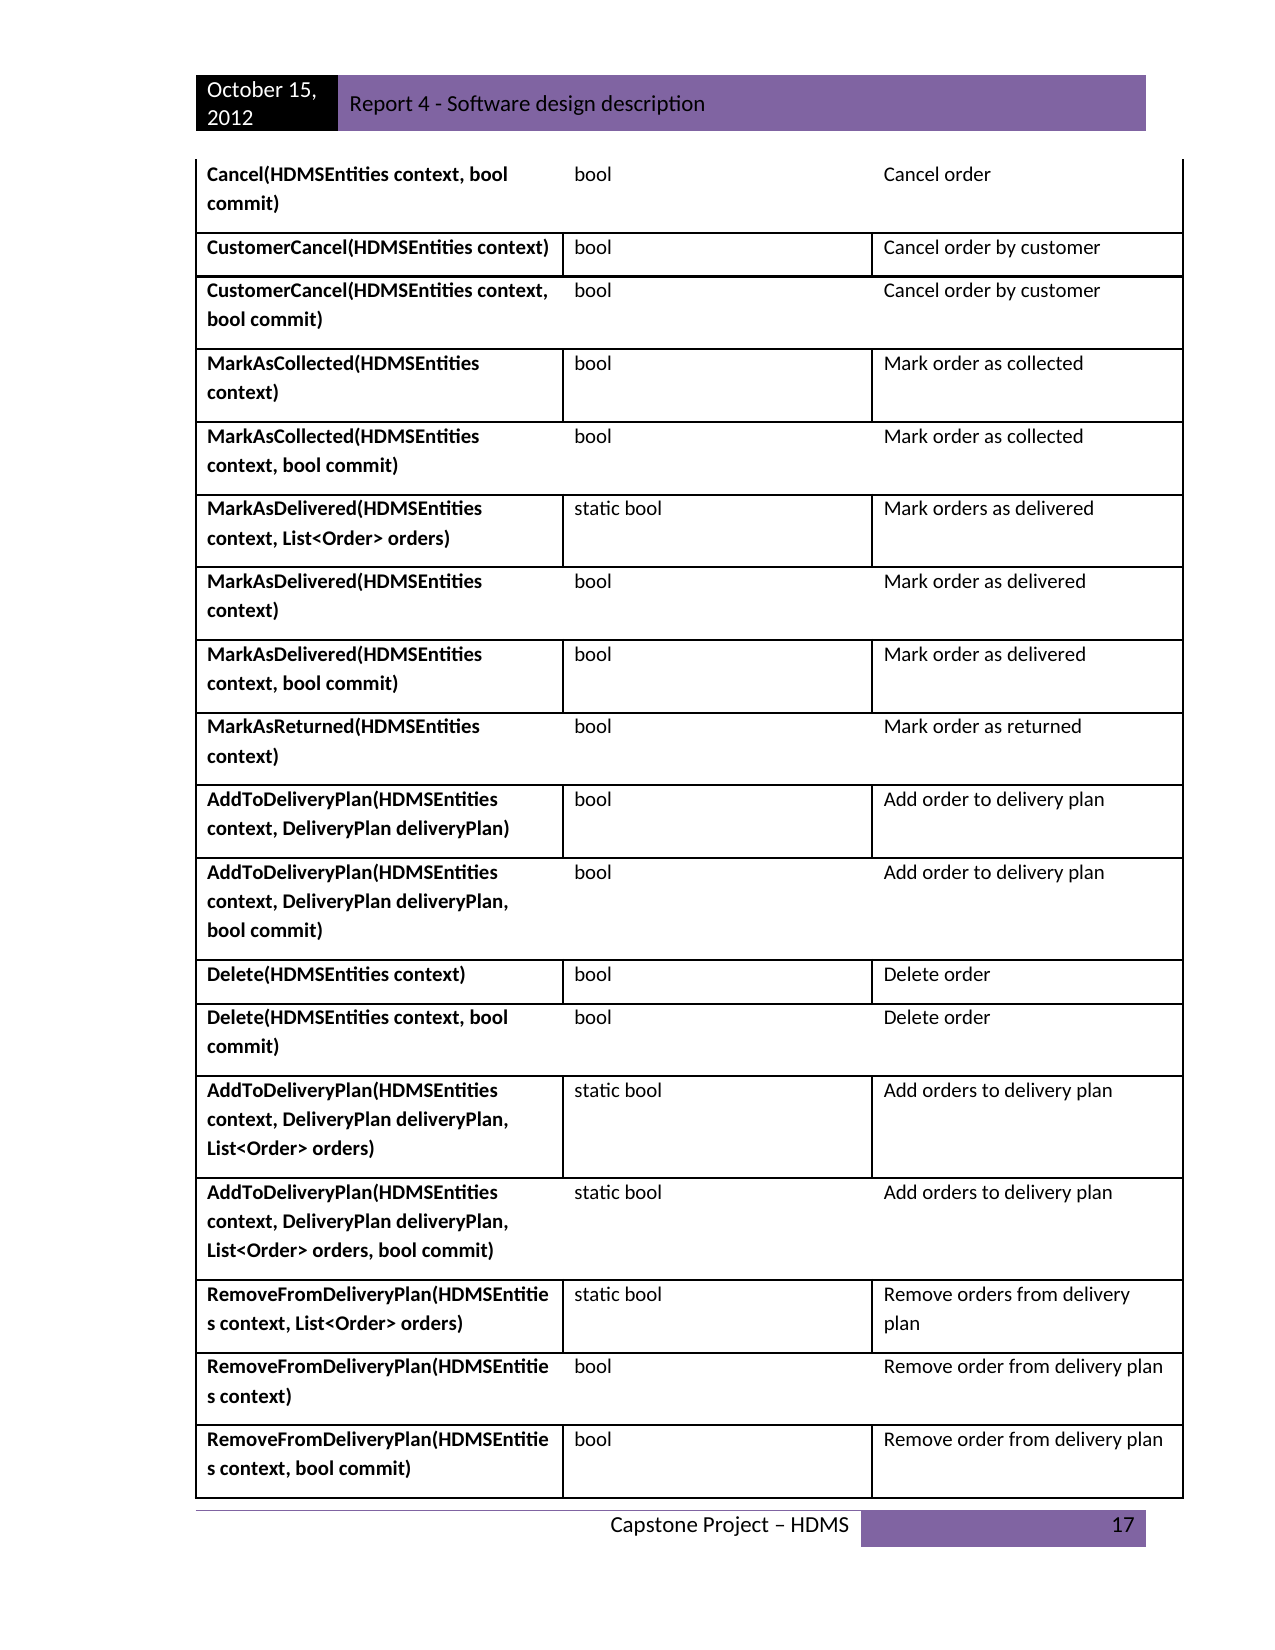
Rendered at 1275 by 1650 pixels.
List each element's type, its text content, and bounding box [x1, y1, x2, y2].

table_cell Delete order [872, 1005, 1182, 1075]
table_cell AddToDeliveryPlan(HDMSEntities context, DeliveryPlan deliveryPlan, List<Order> orders) [197, 1077, 562, 1177]
table_cell MarkAsCollected(HDMSEntities context, bool commit) [197, 423, 563, 493]
table_cell Cancel order [872, 159, 1182, 232]
table_cell Mark order as collected [872, 423, 1182, 493]
table_cell bool [564, 641, 871, 712]
table_cell Remove orders from delivery plan [873, 1281, 1182, 1352]
table_cell AddToDeliveryPlan(HDMSEntities context, DeliveryPlan deliveryPlan, List<Order> orders, bool commit) [197, 1179, 563, 1279]
table_cell bool [564, 786, 871, 857]
table_cell Mark order as delivered [873, 641, 1182, 712]
table_cell Add order to delivery plan [873, 786, 1182, 857]
table_cell static bool [564, 1281, 871, 1352]
table_cell Add orders to delivery plan [872, 1179, 1182, 1279]
table_cell MarkAsDelivered(HDMSEntities context, List<Order> orders) [197, 496, 562, 566]
table_cell AddToDeliveryPlan(HDMSEntities context, DeliveryPlan deliveryPlan) [197, 786, 562, 857]
table_cell RemoveFromDeliveryPlan(HDMSEntities context, bool commit) [197, 1426, 562, 1497]
table_cell MarkAsCollected(HDMSEntities context) [197, 350, 562, 421]
table_cell bool [563, 423, 872, 493]
table_cell Delete(HDMSEntities context) [197, 961, 562, 1002]
table_cell Mark order as returned [872, 714, 1182, 784]
table_cell Mark order as delivered [872, 568, 1182, 639]
table_cell Cancel(HDMSEntities context, bool commit) [197, 159, 563, 232]
table_cell Cancel order by customer [873, 234, 1182, 275]
table_cell RemoveFromDeliveryPlan(HDMSEntities context, List<Order> orders) [197, 1281, 562, 1352]
table_cell bool [563, 714, 872, 784]
table_cell Mark orders as delivered [873, 496, 1182, 566]
table_cell Cancel order by customer [872, 278, 1182, 348]
table_cell bool [563, 159, 872, 232]
table_cell bool [564, 961, 871, 1002]
table_cell static bool [564, 1077, 871, 1177]
table_cell Delete(HDMSEntities context, bool commit) [197, 1005, 563, 1075]
table_cell static bool [564, 496, 871, 566]
table_cell CustomerCancel(HDMSEntities context, bool commit) [197, 278, 563, 348]
table_cell MarkAsReturned(HDMSEntities context) [197, 714, 563, 784]
table_cell bool [563, 278, 872, 348]
table_cell Delete order [873, 961, 1182, 1002]
table_cell MarkAsDelivered(HDMSEntities context, bool commit) [197, 641, 562, 712]
table_cell Mark order as collected [873, 350, 1182, 421]
table_cell bool [564, 234, 871, 275]
table_cell bool [563, 568, 872, 639]
table_cell AddToDeliveryPlan(HDMSEntities context, DeliveryPlan deliveryPlan, bool commit) [197, 859, 563, 959]
table_cell bool [563, 1005, 872, 1075]
table_cell static bool [563, 1179, 872, 1279]
table_cell Remove order from delivery plan [873, 1426, 1182, 1497]
table_cell RemoveFromDeliveryPlan(HDMSEntities context) [197, 1354, 563, 1424]
table_cell MarkAsDelivered(HDMSEntities context) [197, 568, 563, 639]
table_cell Add orders to delivery plan [873, 1077, 1182, 1177]
table_cell bool [563, 859, 872, 959]
table_cell bool [564, 1426, 871, 1497]
table_cell Remove order from delivery plan [872, 1354, 1182, 1424]
table_cell CustomerCancel(HDMSEntities context) [197, 234, 562, 275]
table_cell bool [563, 1354, 872, 1424]
table_cell bool [564, 350, 871, 421]
table_cell Add order to delivery plan [872, 859, 1182, 959]
